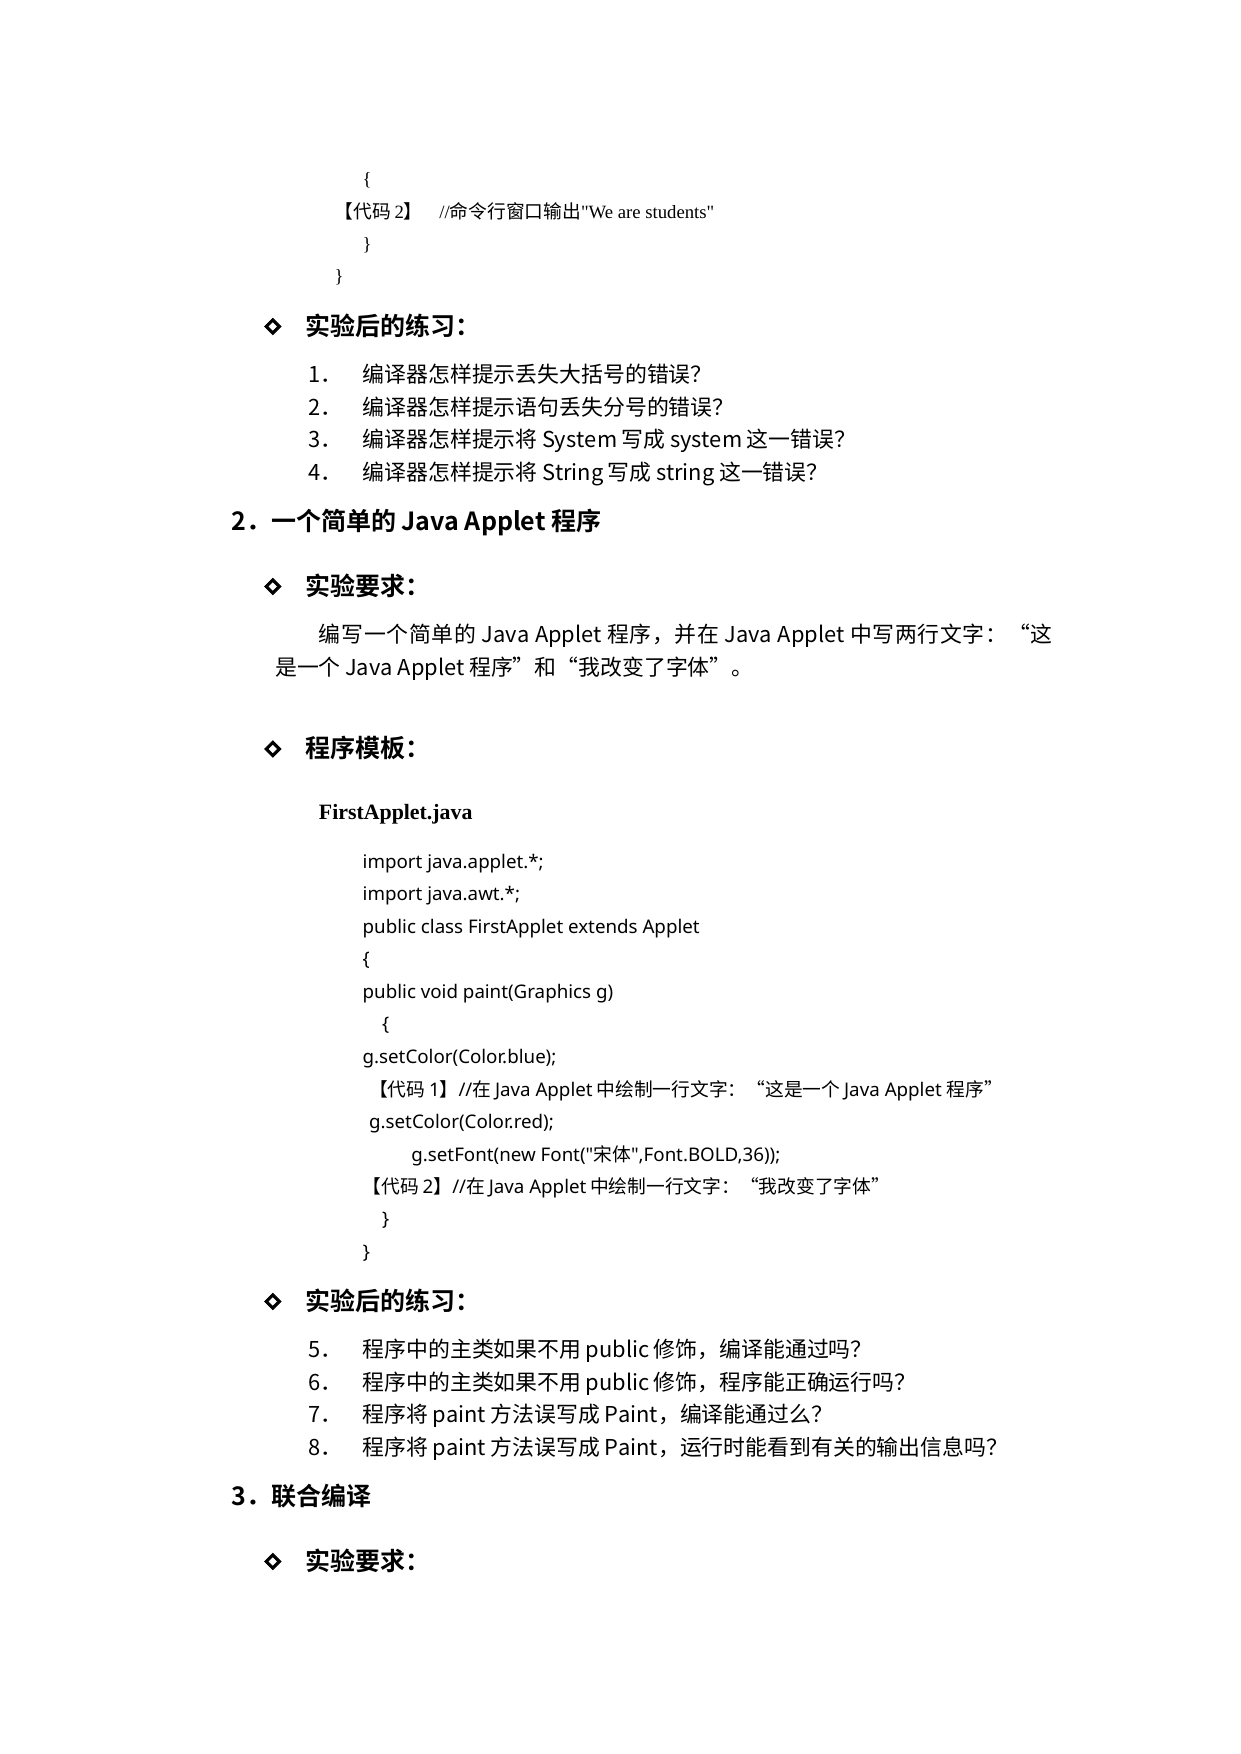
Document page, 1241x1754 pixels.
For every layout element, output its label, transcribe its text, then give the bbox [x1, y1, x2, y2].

text import java.applet.*; [362, 844, 1053, 877]
text import java.awt.*; [362, 877, 1053, 909]
list 编译器怎样提示将String写成string这一错误？ [308, 454, 1053, 487]
text 2．一个简单的Java Applet程序 [231, 487, 1053, 552]
list 编译器怎样提示将System写成system这一错误？ [308, 422, 1053, 454]
text 【代码2】 //命令行窗口输出"We are students" [334, 194, 1053, 227]
text } [362, 1202, 1053, 1234]
text public class FirstApplet extends Applet [362, 909, 1053, 942]
text { [362, 942, 1053, 974]
text g.setColor(Color.red); [369, 1104, 1053, 1137]
list 实验要求： [261, 552, 1053, 617]
list 实验后的练习： [261, 292, 1053, 357]
text 编写一个简单的Java Applet程序，并在Java Applet中写两行文字：“这是一个Java Applet程序”和“我改变了字体”。 [275, 617, 1053, 682]
text 【代码1】//在Java Applet中绘制一行文字：“这是一个Java Applet 程序” [369, 1072, 1053, 1104]
text } [325, 1234, 1053, 1267]
text { [334, 162, 1053, 194]
text public void paint(Graphics g) [362, 974, 1053, 1007]
list 编译器怎样提示语句丢失分号的错误？ [308, 389, 1053, 422]
text 3．联合编译 [231, 1462, 1053, 1527]
text } [334, 227, 1053, 259]
list 程序将paint方法误写成Paint，运行时能看到有关的输出信息吗？ [308, 1429, 1053, 1462]
text 【代码2】//在Java Applet中绘制一行文字：“我改变了字体” [362, 1169, 1053, 1202]
text g.setColor(Color.blue); [362, 1039, 1053, 1072]
list 程序模板： [261, 714, 1053, 779]
list 程序将paint方法误写成Paint，编译能通过么？ [308, 1397, 1053, 1429]
text FirstApplet.java [319, 796, 1053, 828]
list 程序中的主类如果不用public修饰，编译能通过吗？ [308, 1332, 1053, 1364]
list 实验后的练习： [261, 1267, 1053, 1332]
list 编译器怎样提示丢失大括号的错误？ [308, 357, 1053, 389]
text } [334, 259, 1053, 292]
text { [362, 1007, 1053, 1039]
list 程序中的主类如果不用public修饰，程序能正确运行吗？ [308, 1364, 1053, 1397]
text g.setFont(new Font("宋体",Font.BOLD,36)); [362, 1137, 1053, 1169]
list 实验要求： [261, 1527, 1053, 1592]
